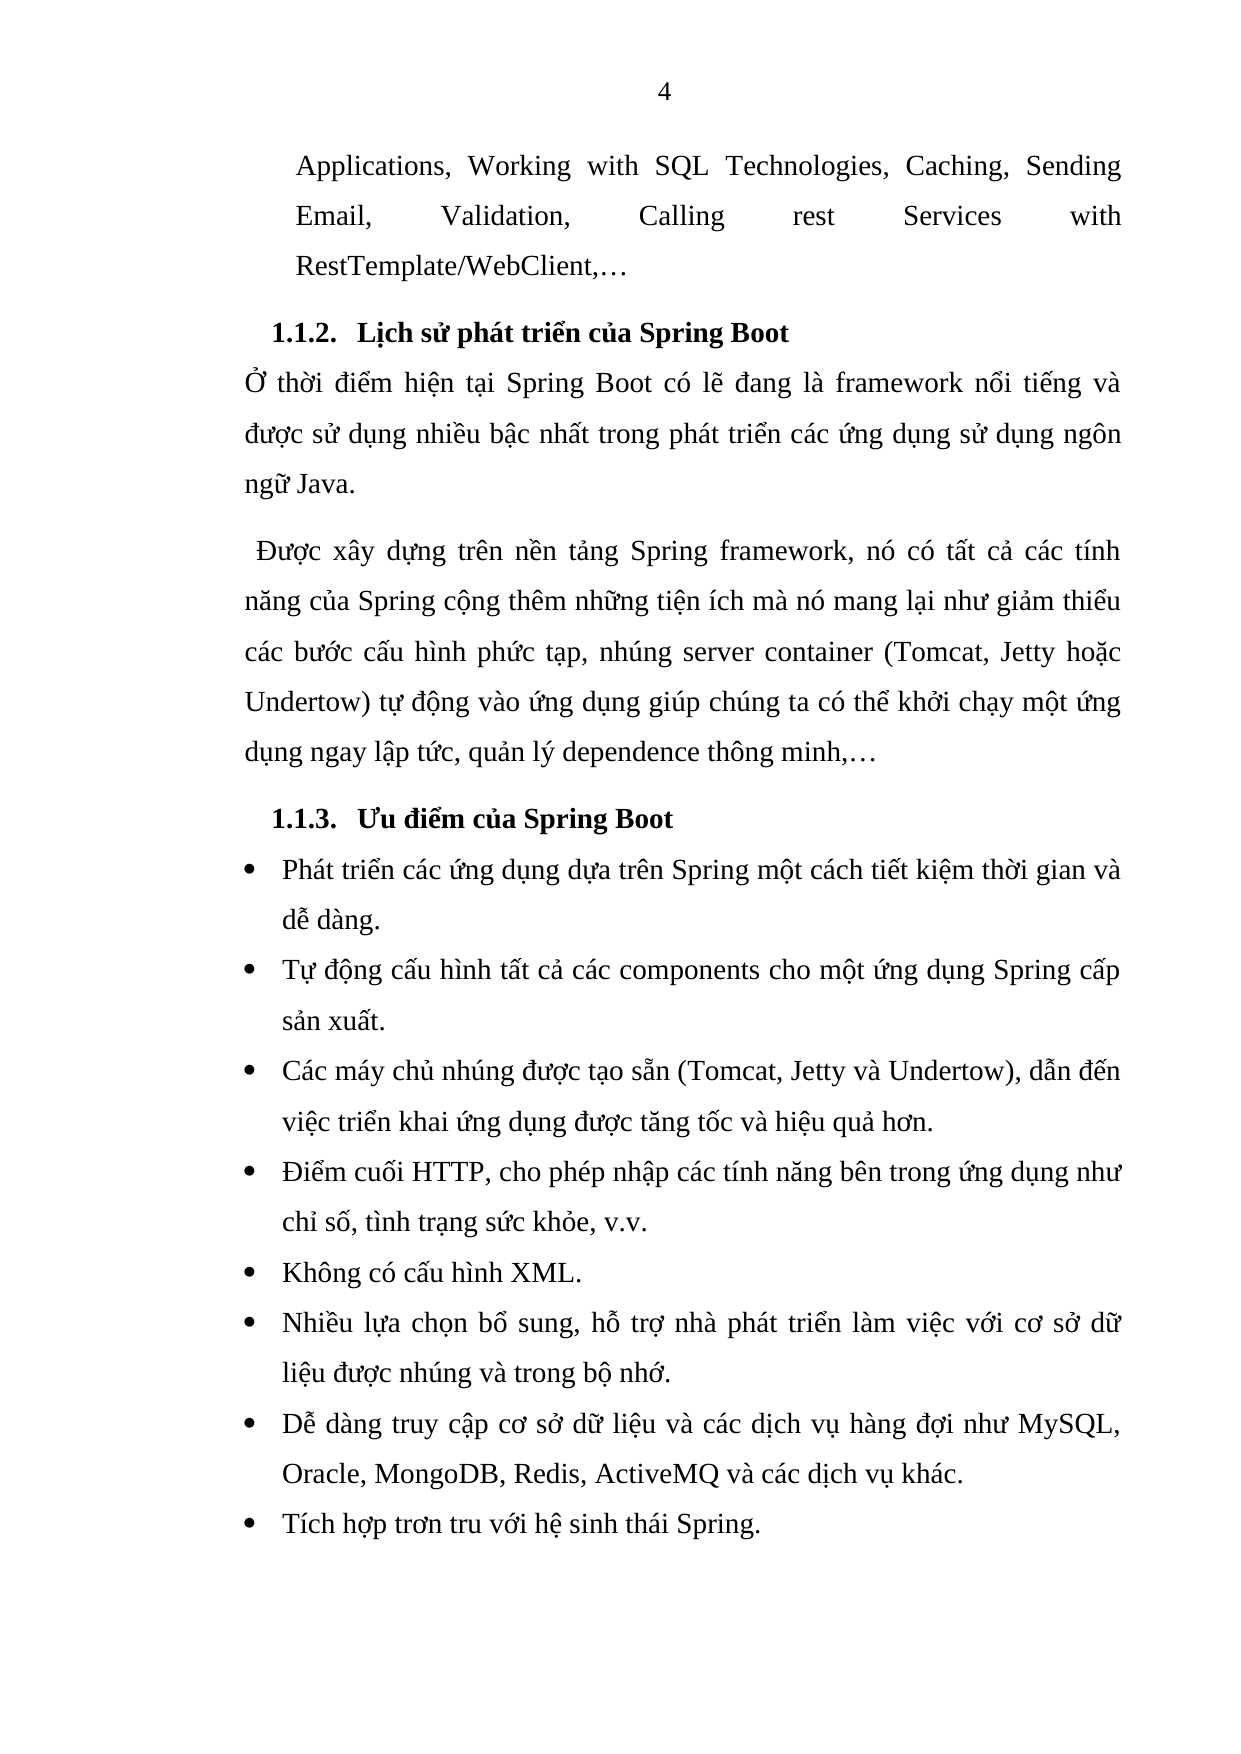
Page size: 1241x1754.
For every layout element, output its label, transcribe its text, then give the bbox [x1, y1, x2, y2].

list Tích hợp trơn tru với hệ sinh thái Spring. [244, 1507, 1122, 1540]
subtitle Ưu điểm của Spring Boot [271, 801, 1122, 835]
text Được xây dựng trên nền tảng Spring framework, nó có tất cả các tính năng của Spring cộng thêm những tiện ích mà nó mang lại như giảm thiểu các bước cấu hình phức tạp, nhúng server container (Tomcat, Jetty hoặc Undertow) tự động vào ứng dụng giúp chúng ta có thể khởi chạy một ứng dụng ngay lập tức, quản lý dependence thông minh,… [244, 533, 1122, 768]
list Nhiều lựa chọn bổ sung, hỗ trợ nhà phát triển làm việc với cơ sở dữ liệu được nhúng và trong bộ nhớ. [244, 1305, 1122, 1389]
list Phát triển các ứng dụng dựa trên Spring một cách tiết kiệm thời gian và dễ dàng. [244, 852, 1122, 936]
list Các máy chủ nhúng được tạo sẵn (Tomcat, Jetty và Undertow), dẫn đến việc triển khai ứng dụng được tăng tốc và hiệu quả hơn. [244, 1053, 1122, 1137]
text Ở thời điểm hiện tại Spring Boot có lẽ đang là framework nổi tiếng và được sử dụng nhiều bậc nhất trong phát triển các ứng dụng sử dụng ngôn ngữ Java. [244, 366, 1122, 500]
list Điểm cuối HTTP, cho phép nhập các tính năng bên trong ứng dụng như chỉ số, tình trạng sức khỏe, v.v. [244, 1154, 1122, 1238]
list Không có cấu hình XML. [244, 1255, 1122, 1288]
list Tự động cấu hình tất cả các components cho một ứng dụng Spring cấp sản xuất. [244, 952, 1122, 1036]
list Dễ dàng truy cập cơ sở dữ liệu và các dịch vụ hàng đợi như MySQL, Oracle, MongoDB, Redis, ActiveMQ và các dịch vụ khác. [244, 1406, 1122, 1490]
subtitle Lịch sử phát triển của Spring Boot [271, 315, 1122, 349]
